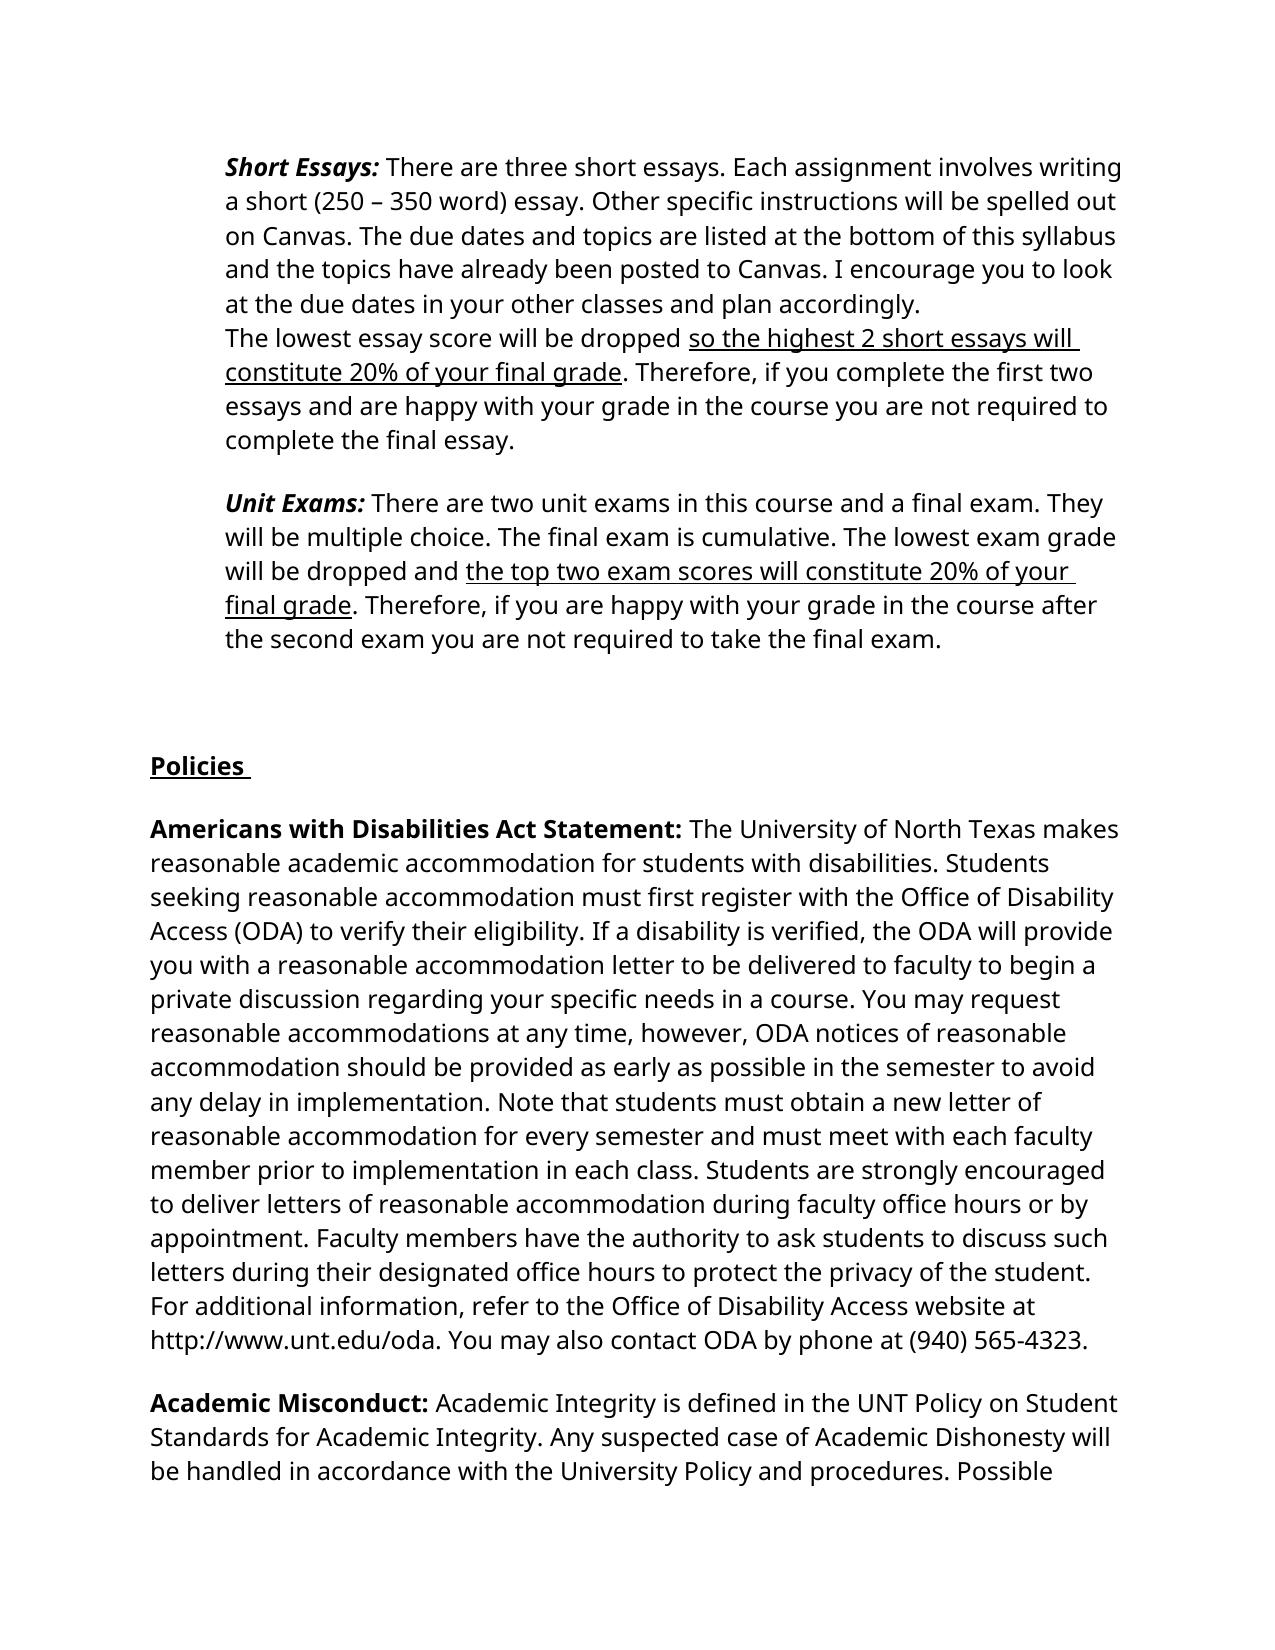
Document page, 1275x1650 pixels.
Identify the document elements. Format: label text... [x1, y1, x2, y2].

text Americans with Disabilities Act Statement: The University of North Texas makes reasonable academic accommodation for students with disabilities. Students seeking reasonable accommodation must first register with the Office of Disability Access (ODA) to verify their eligibility. If a disability is verified, the ODA will provide you with a reasonable accommodation letter to be delivered to faculty to begin a private discussion regarding your specific needs in a course. You may request reasonable accommodations at any time, however, ODA notices of reasonable accommodation should be provided as early as possible in the semester to avoid any delay in implementation. Note that students must obtain a new letter of reasonable accommodation for every semester and must meet with each faculty member prior to implementation in each class. Students are strongly encouraged to deliver letters of reasonable accommodation during faculty office hours or by appointment. Faculty members have the authority to ask students to discuss such letters during their designated office hours to protect the privacy of the student. For additional information, refer to the Office of Disability Access website at http://www.unt.edu/oda. You may also contact ODA by phone at (940) 565-4323. [150, 812, 1125, 1357]
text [150, 1386, 1125, 1488]
text Short Essays: There are three short essays. Each assignment involves writing a short (250 – 350 word) essay. Other specific instructions will be spelled out on Canvas. The due dates and topics are listed at the bottom of this syllabus and the topics have already been posted to Canvas. I encourage you to look at the due dates in your other classes and plan accordingly. The lowest essay score will be dropped so the highest 2 short essays will constitute 20% of your final grade. Therefore, if you complete the first two essays and are happy with your grade in the course you are not required to complete the final essay. [225, 150, 1125, 457]
text Policies [150, 748, 1125, 782]
text Unit Exams: There are two unit exams in this course and a final exam. They will be multiple choice. The final exam is cumulative. The lowest exam grade will be dropped and the top two exam scores will constitute 20% of your final grade. Therefore, if you are happy with your grade in the course after the second exam you are not required to take the final exam. [225, 486, 1125, 656]
